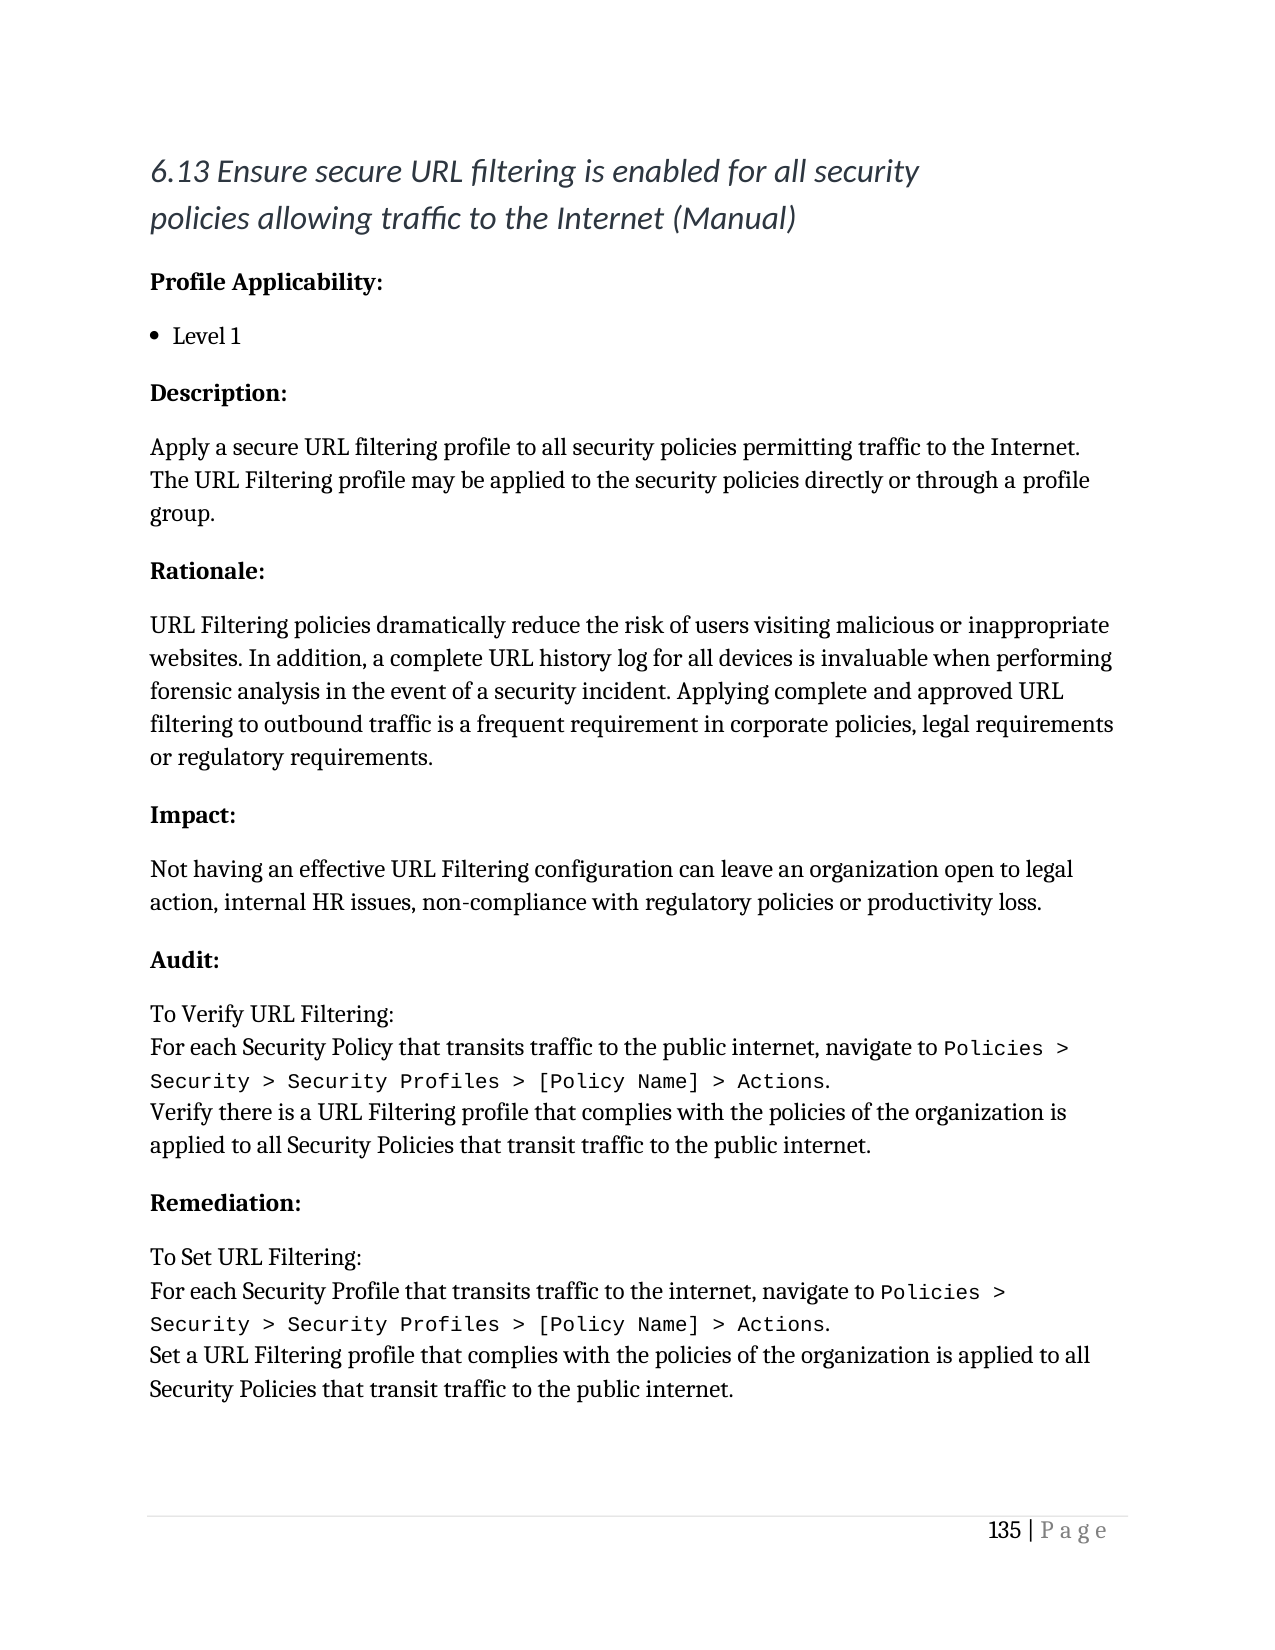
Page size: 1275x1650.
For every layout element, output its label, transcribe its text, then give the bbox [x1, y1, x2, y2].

text For each Security Policy that transits traffic to the public internet, navigate to Policies > Security > Security Profiles > [Policy Name] > Actions. [150, 1033, 1103, 1094]
text Verify there is a URL Filtering profile that complies with the policies of the organization is applied to all Security Policies that transit traffic to the public internet. [150, 1098, 1113, 1160]
subtitle Audit: [150, 946, 1235, 975]
subtitle Description: [150, 379, 1235, 408]
subtitle Impact: [150, 801, 1235, 830]
subtitle Remediation: [150, 1189, 1235, 1218]
text Set a URL Filtering profile that complies with the policies of the organization is applied to all Security Policies that transit traffic to the public internet. [150, 1341, 1101, 1403]
text URL Filtering policies dramatically reduce the risk of users visiting malicious or inappropriate websites. In addition, a complete URL history log for all devices is invaluable when performing forensic analysis in the event of a security incident. Applying complete and approved URL filtering to outbound traffic is a frequent requirement in corporate policies, legal requirements or regulatory requirements. [150, 611, 1120, 772]
text For each Security Profile that transits traffic to the internet, navigate to Policies > Security > Security Profiles > [Policy Name] > Actions. [150, 1277, 1038, 1338]
text To Set URL Filtering: [150, 1243, 1235, 1272]
text To Verify URL Filtering: [150, 999, 1235, 1028]
list Level 1 [150, 322, 1235, 350]
text Apply a secure URL filtering profile to all security policies permitting traffic to the Internet. The URL Filtering profile may be applied to the security policies directly or through a profile group. [150, 433, 1120, 528]
subtitle Ensure secure URL filtering is enabled for all security policies allowing traffic to the Internet (Manual) [150, 150, 1026, 237]
subtitle Profile Applicability: [150, 268, 1235, 297]
text Not having an effective URL Filtering configuration can leave an organization open to legal action, internal HR issues, non-compliance with regulatory policies or productivity loss. [150, 855, 1112, 917]
subtitle Rationale: [150, 557, 1235, 586]
